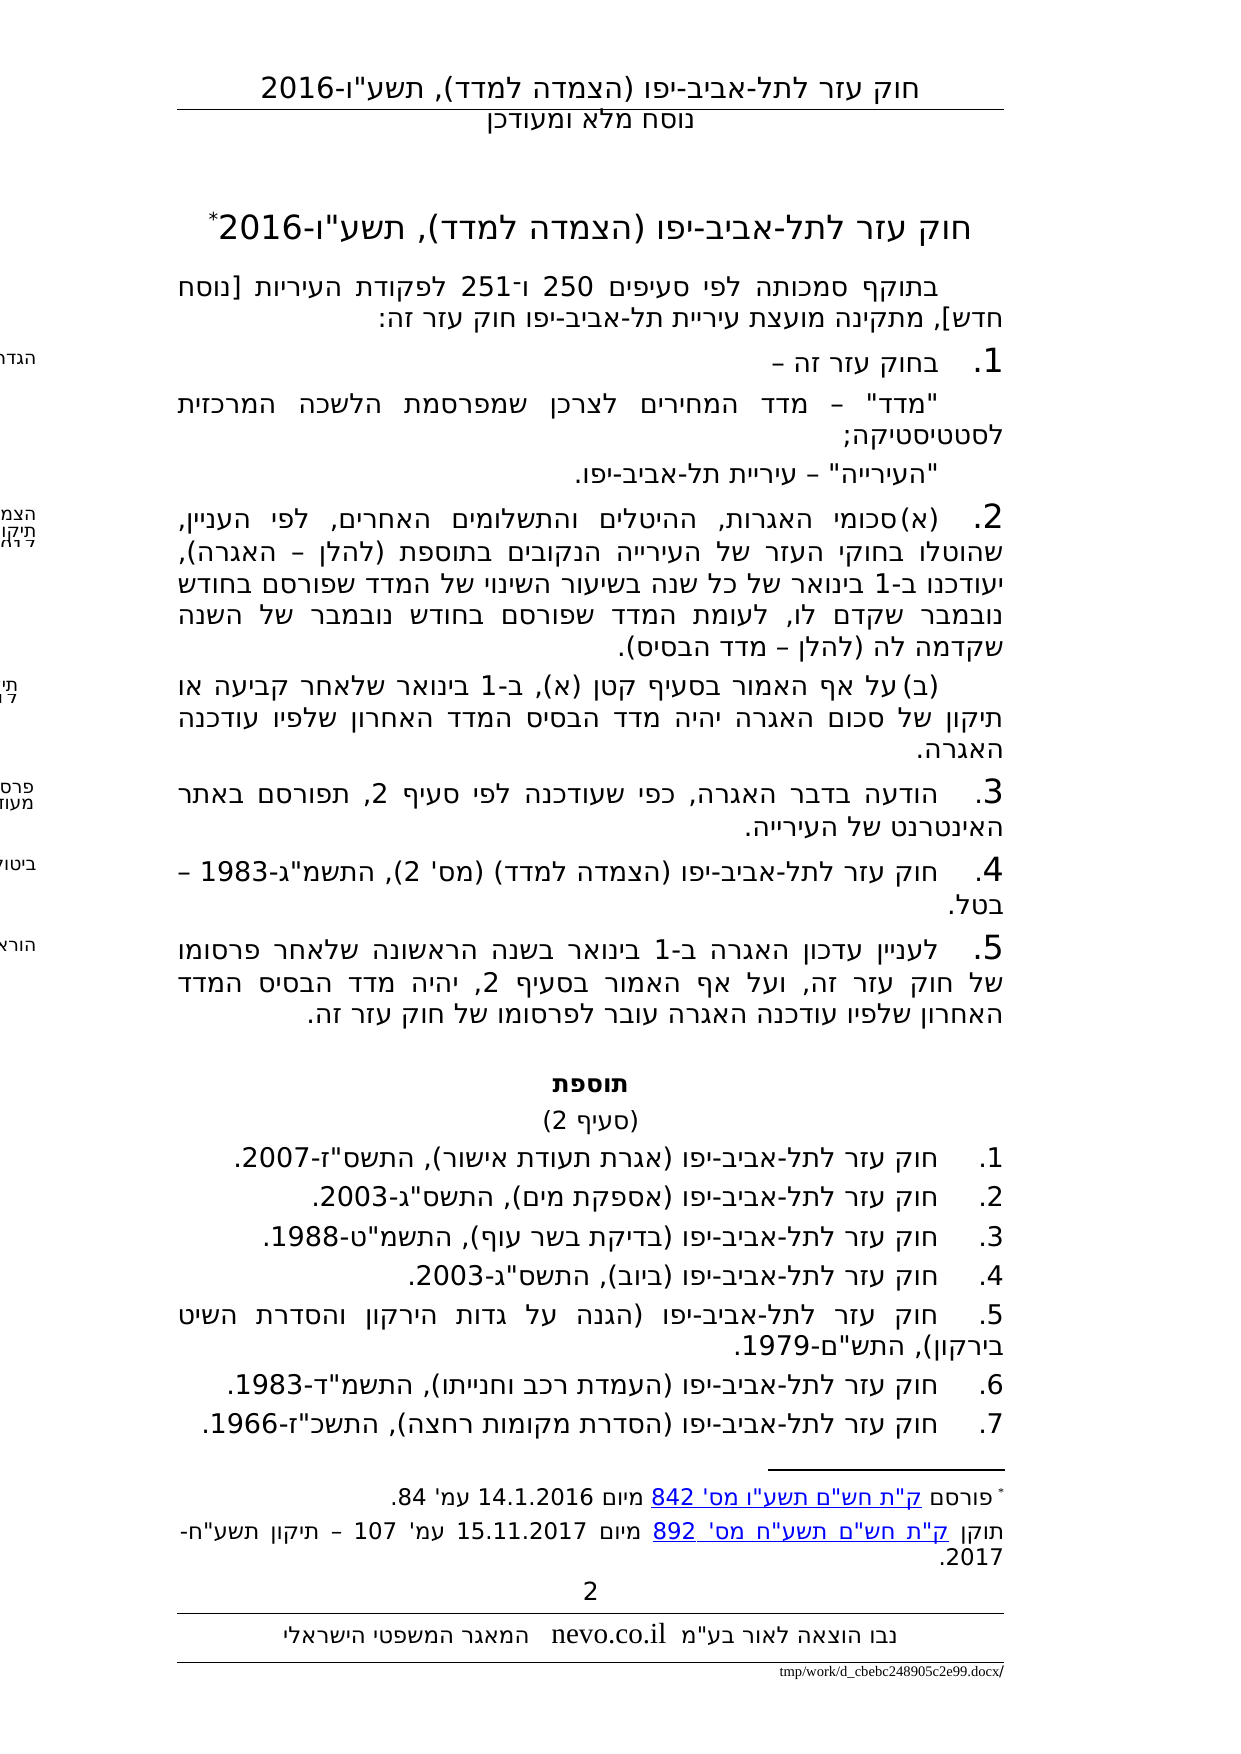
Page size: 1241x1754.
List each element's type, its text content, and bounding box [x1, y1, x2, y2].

text חוק עזר לתל-אביב-יפו (הצמדה למדד), תשע"ו-2016* [177, 208, 1004, 247]
text 4. חוק עזר לתל-אביב-יפו (הצמדה למדד) (מס' 2), התשמ"ג-1983 – בטל. [177, 850, 1004, 921]
text "מדד" – מדד המחירים לצרכן שמפרסמת הלשכה המרכזית לסטטיסטיקה; [177, 388, 1004, 451]
text 2. חוק עזר לתל-אביב-יפו (אספקת מים), התשס"ג-2003. [177, 1182, 1004, 1213]
text תוספת [177, 1069, 1004, 1098]
text 1. בחוק עזר זה – [177, 342, 1004, 381]
text 2. (א) סכומי האגרות, ההיטלים והתשלומים האחרים, לפי העניין, שהוטלו בחוקי העזר של העירייה הנקובים בתוספת (להלן – האגרה), יעודכנו ב-1 בינואר של כל שנה בשיעור השינוי של המדד שפורסם בחודש נובמבר שקדם לו, לעומת המדד שפורסם בחודש נובמבר של השנה שקדמה לה (להלן – מדד הבסיס). [177, 498, 1004, 663]
text 4. חוק עזר לתל-אביב-יפו (ביוב), התשס"ג-2003. [177, 1260, 1004, 1291]
text 7. חוק עזר לתל-אביב-יפו (הסדרת מקומות רחצה), התשכ"ז-1966. [177, 1409, 1004, 1440]
text בתוקף סמכותה לפי סעיפים 250 ו-251 לפקודת העיריות [נוסח חדש], מתקינה מועצת עיריית תל-אביב-יפו חוק עזר זה: [177, 267, 1004, 334]
text 6. חוק עזר לתל-אביב-יפו (העמדת רכב וחנייתו), התשמ"ד-1983. [177, 1369, 1004, 1401]
text 3. הודעה בדבר האגרה, כפי שעודכנה לפי סעיף 2, תפורסם באתר האינטרנט של העירייה. [177, 772, 1004, 843]
text "העירייה" – עיריית תל-אביב-יפו. [177, 459, 1004, 490]
text 5. חוק עזר לתל-אביב-יפו (הגנה על גדות הירקון והסדרת השיט בירקון), התש"ם-1979. [177, 1299, 1004, 1362]
text 3. חוק עזר לתל-אביב-יפו (בדיקת בשר עוף), התשמ"ט-1988. [177, 1221, 1004, 1252]
text 5. לעניין עדכון האגרה ב-1 בינואר בשנה הראשונה שלאחר פרסומו של חוק עזר זה, ועל אף האמור בסעיף 2, יהיה מדד הבסיס המדד האחרון שלפיו עודכנה האגרה עובר לפרסומו של חוק עזר זה. [177, 928, 1004, 1030]
text (ב) על אף האמור בסעיף קטן (א), ב-1 בינואר שלאחר קביעה או תיקון של סכום האגרה יהיה מדד הבסיס המדד האחרון שלפיו עודכנה האגרה. [177, 670, 1004, 765]
text 1. חוק עזר לתל-אביב-יפו (אגרת תעודת אישור), התשס"ז-2007. [177, 1143, 1004, 1174]
text (סעיף 2) [177, 1106, 1004, 1135]
